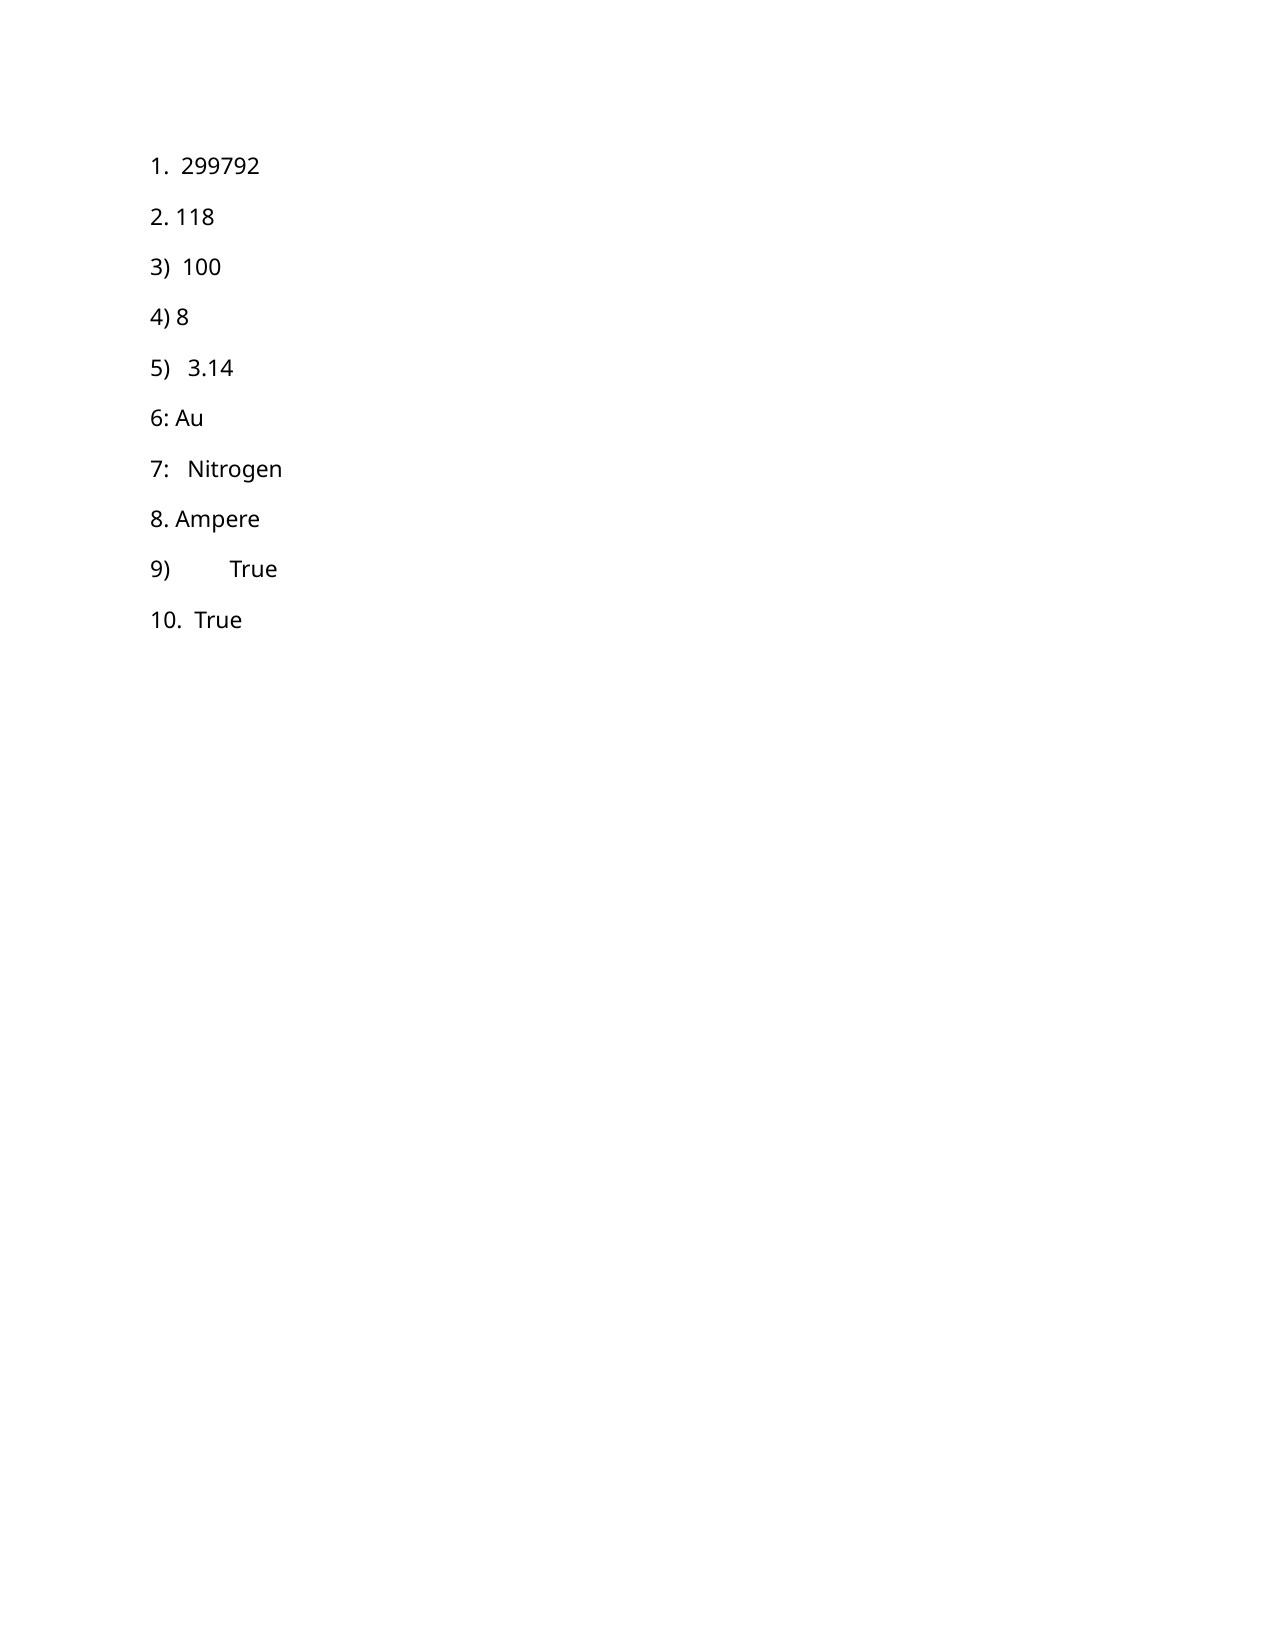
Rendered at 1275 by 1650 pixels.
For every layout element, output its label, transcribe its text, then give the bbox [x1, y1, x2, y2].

text 8. Ampere [150, 503, 1125, 534]
text 3) 100 [150, 251, 1125, 282]
text 6: Au [150, 402, 1125, 433]
text 2. 118 [150, 200, 1125, 232]
text 9) True [150, 553, 1125, 584]
text 10. True [150, 604, 1125, 635]
text 1. 299792 [150, 150, 1125, 181]
text 5) 3.14 [150, 352, 1125, 383]
text 4) 8 [150, 301, 1125, 332]
text 7: Nitrogen [150, 452, 1125, 484]
